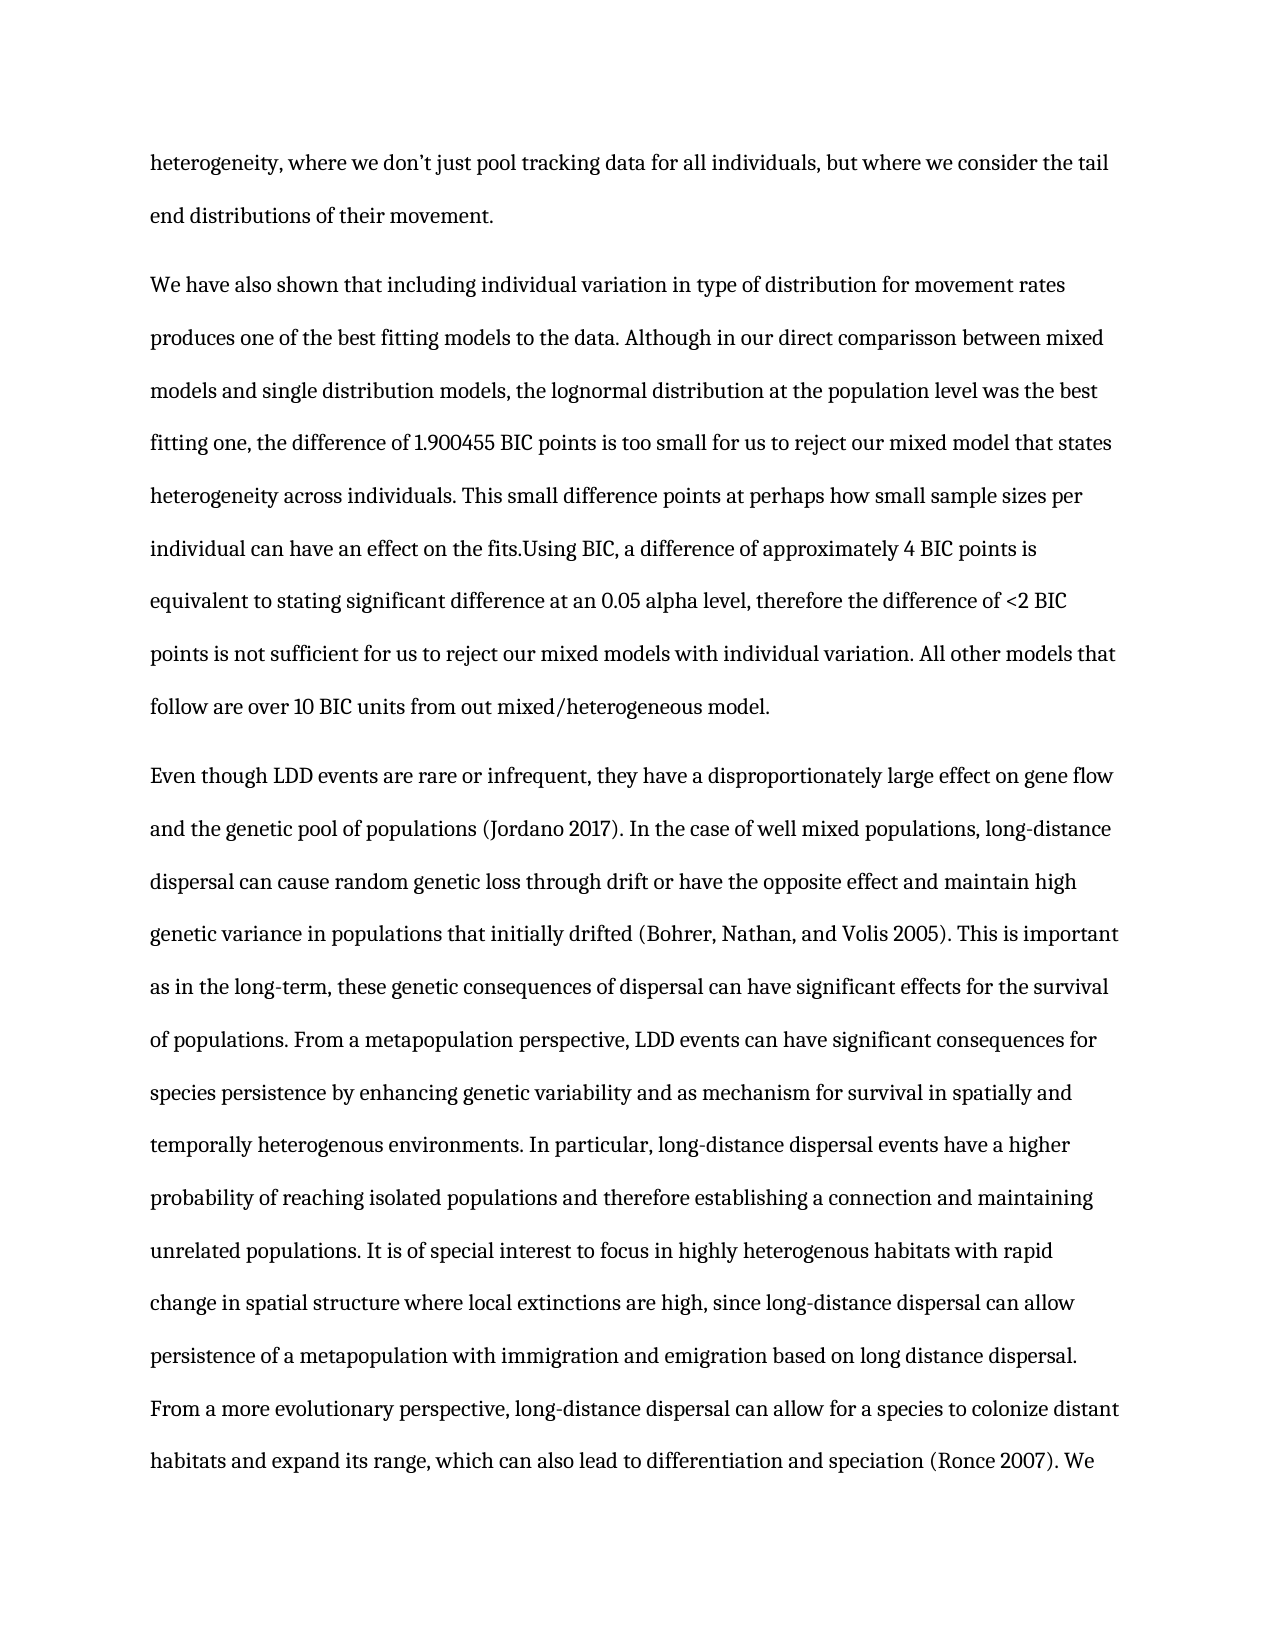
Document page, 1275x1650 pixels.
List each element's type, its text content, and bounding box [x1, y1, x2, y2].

text We have also shown that including individual variation in type of distribution for movement rates produces one of the best fitting models to the data. Although in our direct comparisson between mixed models and single distribution models, the lognormal distribution at the population level was the best fitting one, the difference of 1.900455 BIC points is too small for us to reject our mixed model that states heterogeneity across individuals. This small difference points at perhaps how small sample sizes per individual can have an effect on the fits.Using BIC, a difference of approximately 4 BIC points is equivalent to stating significant difference at an 0.05 alpha level, therefore the difference of <2 BIC points is not sufficient for us to reject our mixed models with individual variation. All other models that follow are over 10 BIC units from out mixed/heterogeneous model. [150, 272, 1125, 720]
